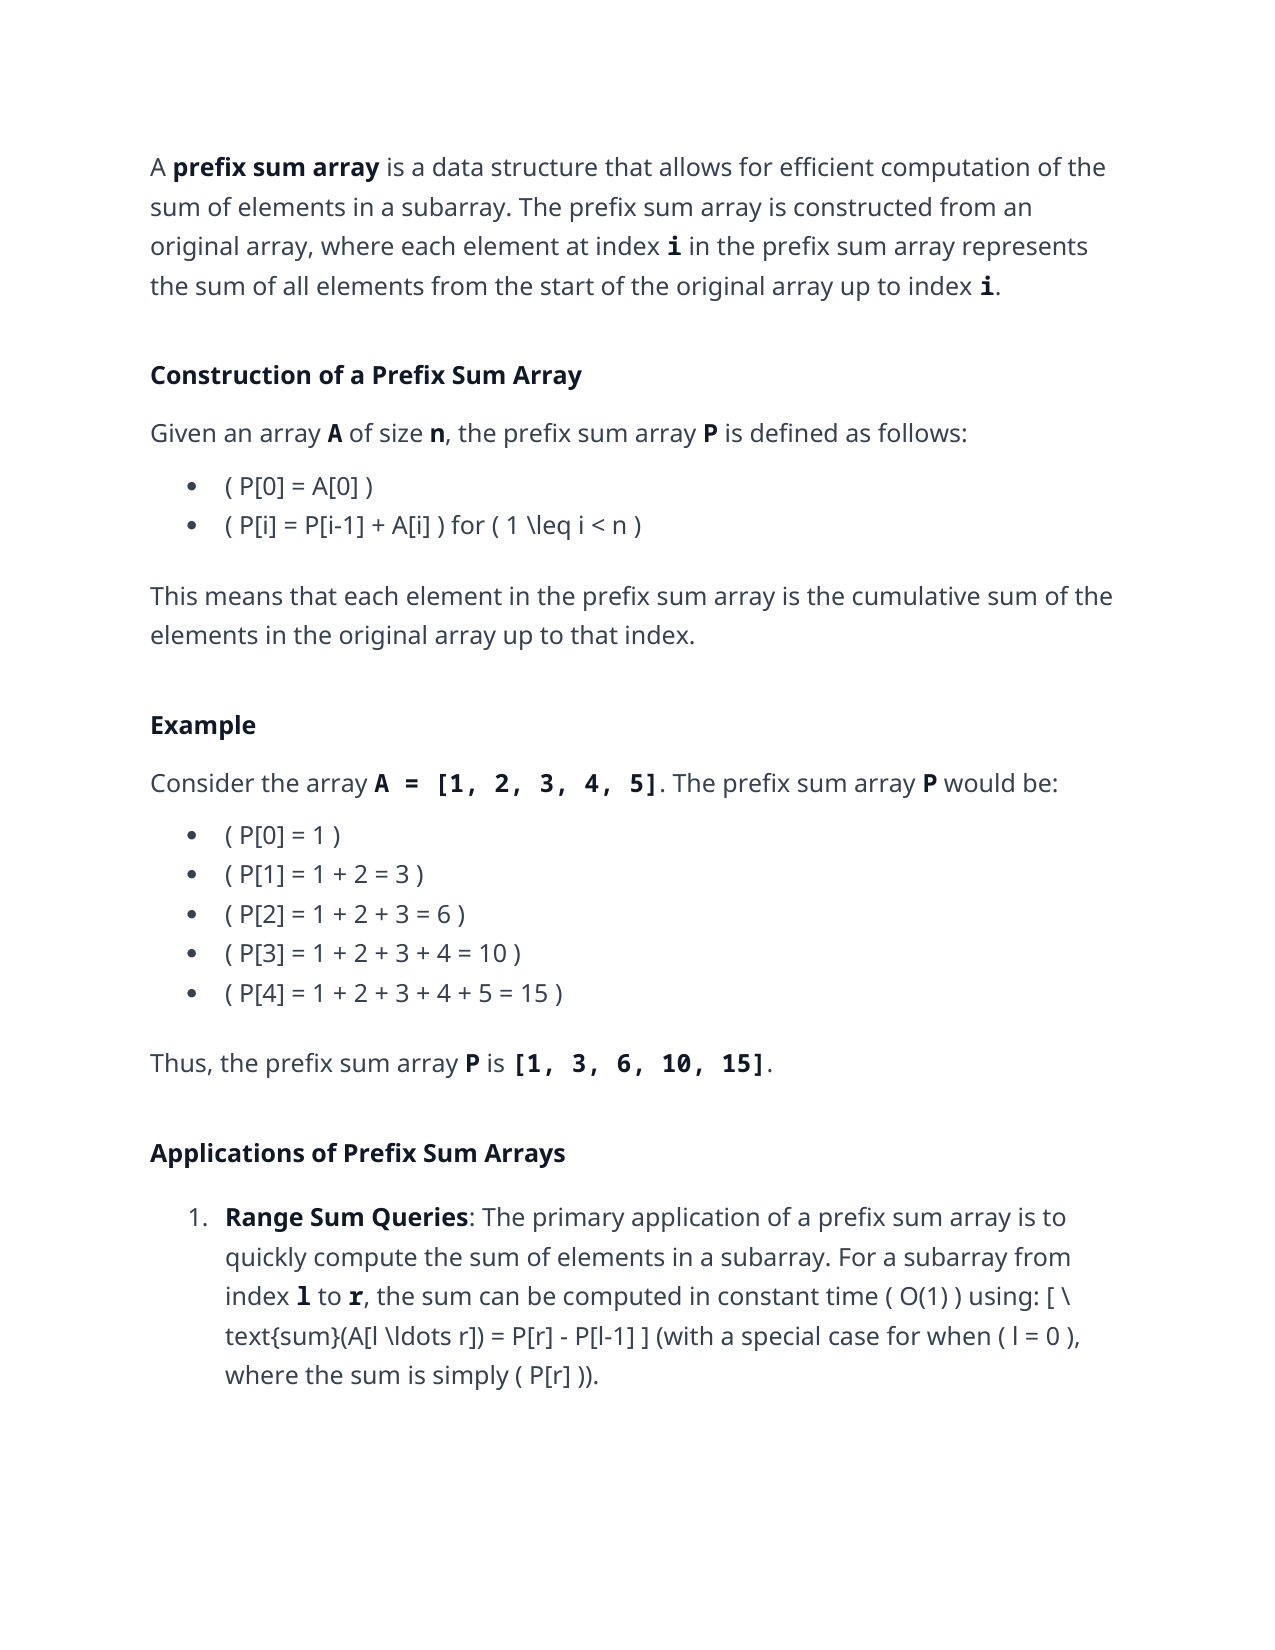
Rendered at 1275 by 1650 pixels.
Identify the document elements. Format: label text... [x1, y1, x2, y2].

list Range Sum Queries: The primary application of a prefix sum array is to quickly compute the sum of elements in a subarray. For a subarray from index l to r, the sum can be computed in constant time ( O(1) ) using: [ \text{sum}(A[l \ldots r]) = P[r] - P[l-1] ] (with a special case for when ( l = 0 ), where the sum is simply ( P[r] )). [187, 1200, 1125, 1392]
list ( P[2] = 1 + 2 + 3 = 6 ) [187, 896, 1125, 931]
subtitle Example [150, 707, 1125, 741]
list ( P[4] = 1 + 2 + 3 + 4 + 5 = 15 ) [187, 975, 1125, 1009]
text Given an array A of size n, the prefix sum array P is defined as follows: [150, 416, 1125, 450]
text Consider the array A = [1, 2, 3, 4, 5]. The prefix sum array P would be: [150, 766, 1125, 799]
list ( P[1] = 1 + 2 = 3 ) [187, 857, 1125, 891]
text A prefix sum array is a data structure that allows for efficient computation of the sum of elements in a subarray. The prefix sum array is constructed from an original array, where each element at index i in the prefix sum array represents the sum of all elements from the start of the original array up to index i. [150, 150, 1125, 302]
list ( P[0] = A[0] ) [187, 468, 1125, 502]
list ( P[3] = 1 + 2 + 3 + 4 = 10 ) [187, 936, 1125, 970]
text Thus, the prefix sum array P is [1, 3, 6, 10, 15]. [150, 1046, 1125, 1080]
list ( P[i] = P[i-1] + A[i] ) for ( 1 \leq i < n ) [187, 508, 1125, 542]
text This means that each element in the prefix sum array is the cumulative sum of the elements in the original array up to that index. [150, 578, 1125, 652]
subtitle Construction of a Prefix Sum Array [150, 358, 1125, 392]
subtitle Applications of Prefix Sum Arrays [150, 1136, 1125, 1170]
list ( P[0] = 1 ) [187, 817, 1125, 852]
